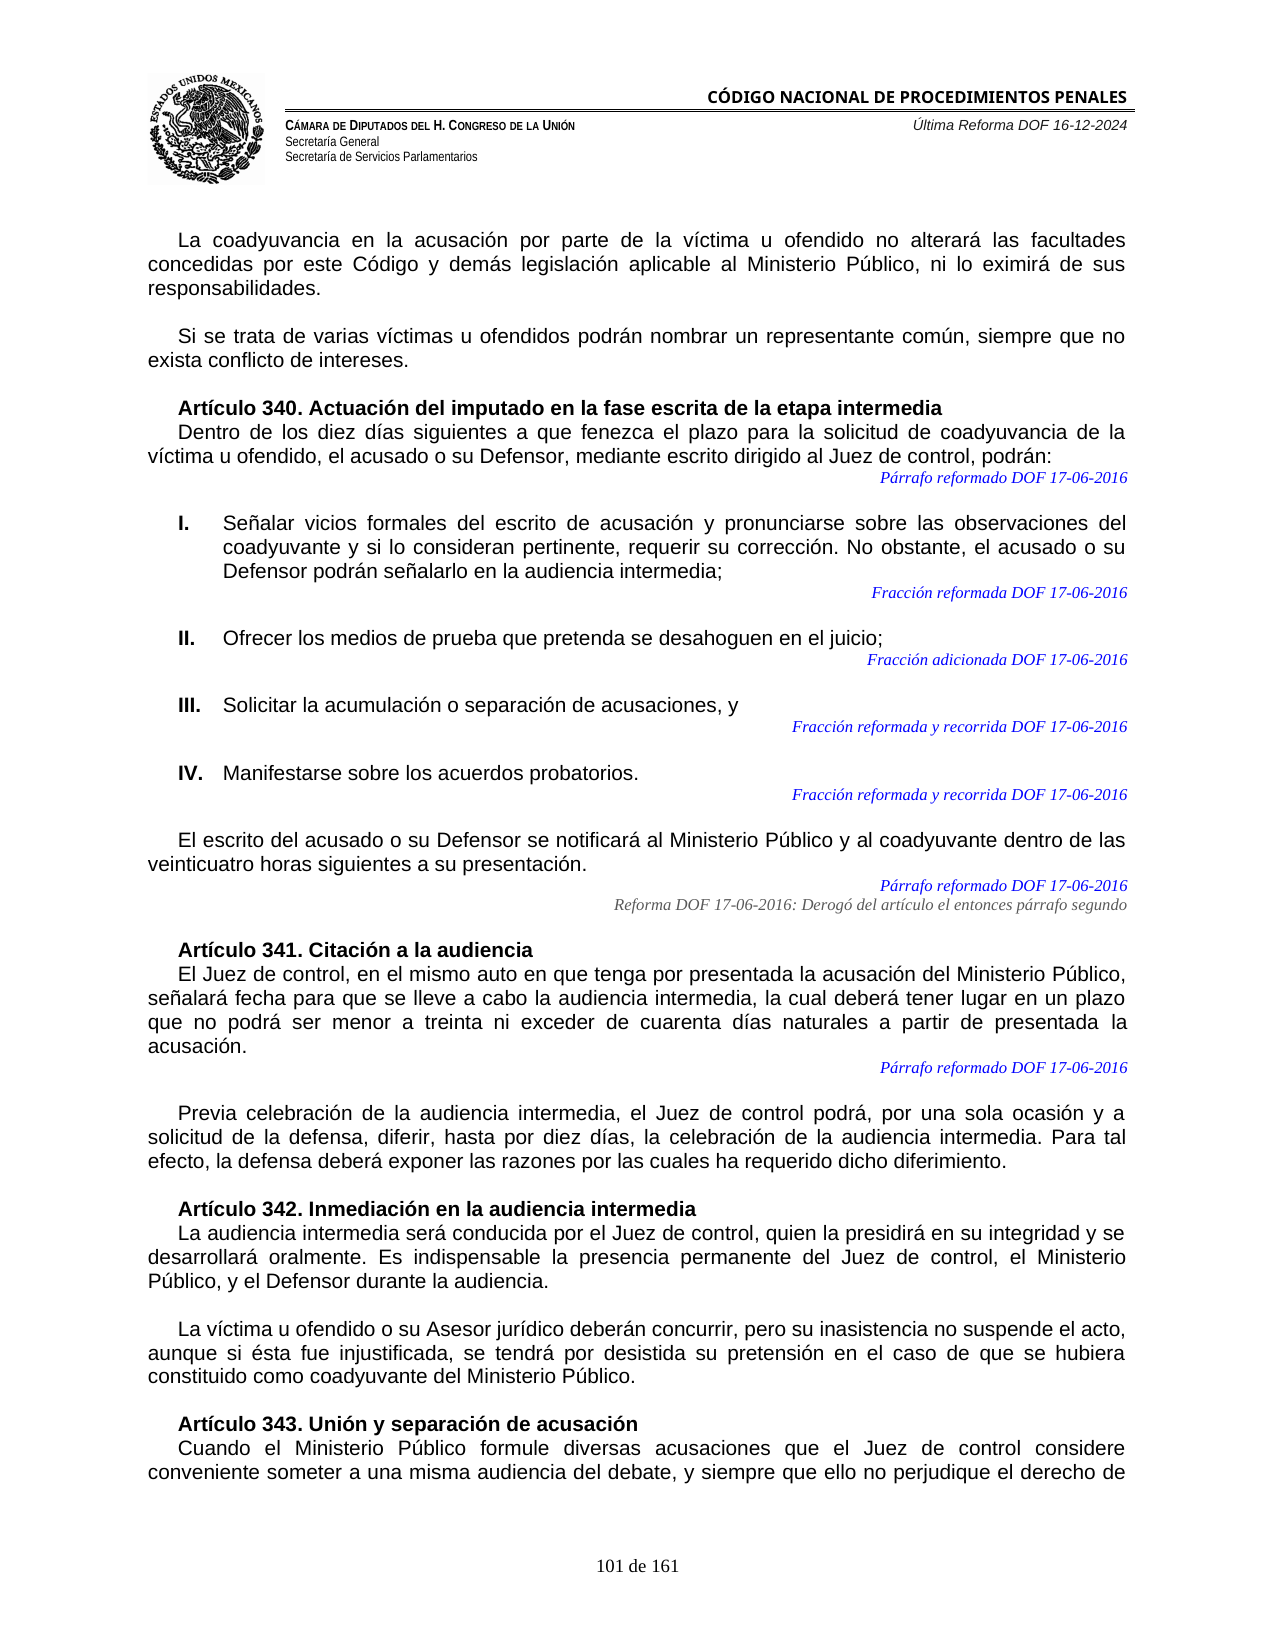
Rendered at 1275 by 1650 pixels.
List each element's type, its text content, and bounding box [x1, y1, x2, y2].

text I. Señalar vicios formales del escrito de acusación y pronunciarse sobre las observaciones del coadyuvante y si lo consideran pertinente, requerir su corrección. No obstante, el acusado o su Defensor podrán señalarlo en la audiencia intermedia; [178, 511, 1127, 583]
text La víctima u ofendido o su Asesor jurídico deberán concurrir, pero su inasistencia no suspende el acto, aunque si ésta fue injustificada, se tendrá por desistida su pretensión en el caso de que se hubiera constituido como coadyuvante del Ministerio Público. [148, 1316, 1127, 1388]
text Previa celebración de la audiencia intermedia, el Juez de control podrá, por una sola ocasión y a solicitud de la defensa, diferir, hasta por diez días, la celebración de la audiencia intermedia. Para tal efecto, la defensa deberá exponer las razones por las cuales ha requerido dicho diferimiento. [148, 1101, 1127, 1173]
text II. Ofrecer los medios de prueba que pretenda se desahoguen en el juicio; [178, 626, 1127, 650]
text La audiencia intermedia será conducida por el Juez de control, quien la presidirá en su integridad y se desarrollará oralmente. Es indispensable la presencia permanente del Juez de control, el Ministerio Público, y el Defensor durante la audiencia. [148, 1221, 1127, 1292]
text Fracción reformada y recorrida DOF 17-06-2016 [148, 784, 1127, 803]
text Reforma DOF 17-06-2016: Derogó del artículo el entonces párrafo segundo [148, 894, 1127, 914]
text Dentro de los diez días siguientes a que fenezca el plazo para la solicitud de coadyuvancia de la víctima u ofendido, el acusado o su Defensor, mediante escrito dirigido al Juez de control, podrán: [148, 420, 1127, 468]
text Párrafo reformado DOF 17-06-2016 [148, 875, 1127, 894]
text Si se trata de varias víctimas u ofendidos podrán nombrar un representante común, siempre que no exista conflicto de intereses. [148, 324, 1127, 372]
text Párrafo reformado DOF 17-06-2016 [148, 468, 1127, 487]
text Artículo 340. Actuación del imputado en la fase escrita de la etapa intermedia [148, 396, 1127, 420]
text La coadyuvancia en la acusación por parte de la víctima u ofendido no alterará las facultades concedidas por este Código y demás legislación aplicable al Ministerio Público, ni lo eximirá de sus responsabilidades. [148, 228, 1127, 300]
text Artículo 341. Citación a la audiencia [148, 938, 1127, 962]
text Fracción reformada y recorrida DOF 17-06-2016 [148, 717, 1127, 736]
text III. Solicitar la acumulación o separación de acusaciones, y [178, 693, 1127, 717]
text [148, 1436, 1127, 1484]
text El escrito del acusado o su Defensor se notificará al Ministerio Público y al coadyuvante dentro de las veinticuatro horas siguientes a su presentación. [148, 827, 1127, 875]
text El Juez de control, en el mismo auto en que tenga por presentada la acusación del Ministerio Público, señalará fecha para que se lleve a cabo la audiencia intermedia, la cual deberá tener lugar en un plazo que no podrá ser menor a treinta ni exceder de cuarenta días naturales a partir de presentada la acusación. [148, 962, 1127, 1058]
text Párrafo reformado DOF 17-06-2016 [148, 1058, 1127, 1077]
text Artículo 343. Unión y separación de acusación [148, 1412, 1127, 1436]
text Fracción reformada DOF 17-06-2016 [148, 583, 1127, 602]
text IV. Manifestarse sobre los acuerdos probatorios. [178, 760, 1127, 784]
text Artículo 342. Inmediación en la audiencia intermedia [148, 1197, 1127, 1221]
text Fracción adicionada DOF 17-06-2016 [148, 650, 1127, 669]
